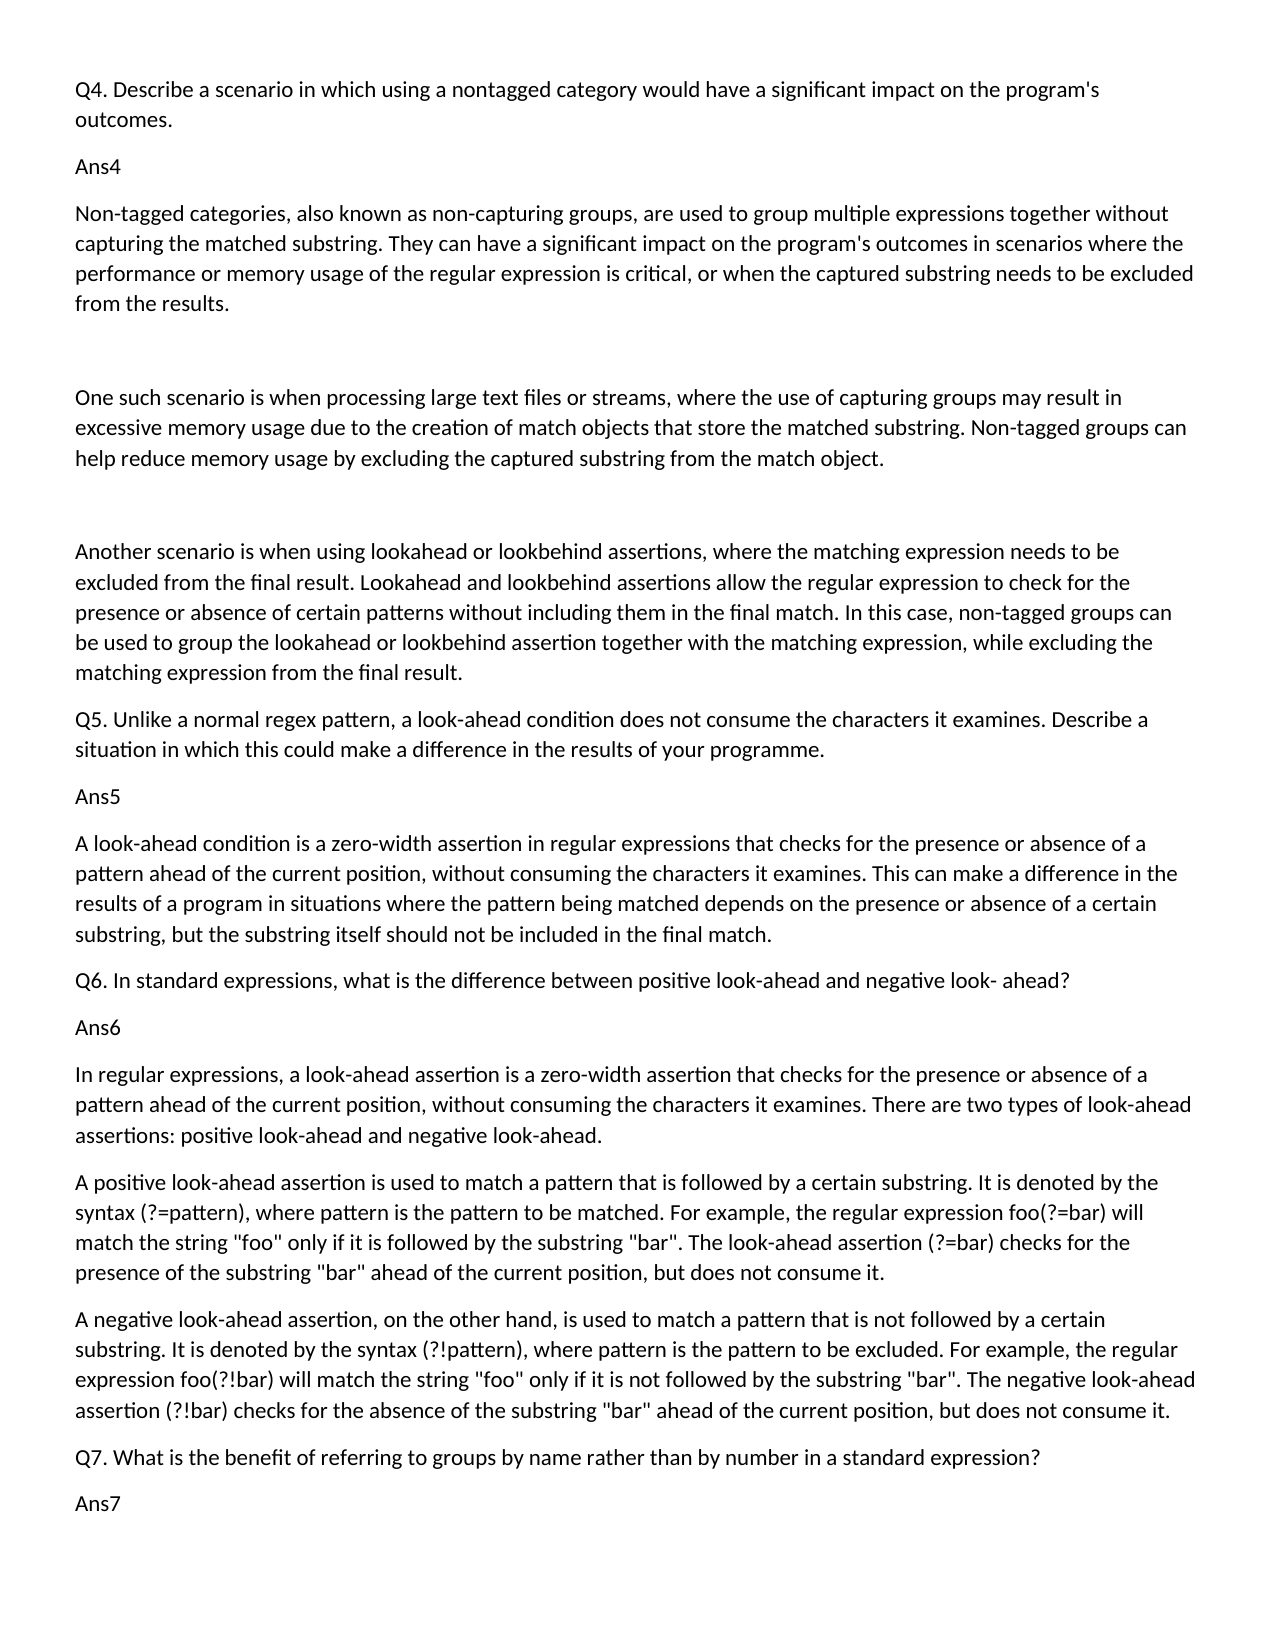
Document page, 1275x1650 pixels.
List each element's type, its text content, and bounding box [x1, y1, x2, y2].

text Q6. In standard expressions, what is the difference between positive look-ahead and negative look- ahead? [75, 967, 1200, 995]
text Another scenario is when using lookahead or lookbehind assertions, where the matching expression needs to be excluded from the final result. Lookahead and lookbehind assertions allow the regular expression to check for the presence or absence of certain patterns without including them in the final match. In this case, non-tagged groups can be used to group the lookahead or lookbehind assertion together with the matching expression, while excluding the matching expression from the final result. [75, 537, 1200, 686]
text Non-tagged categories, also known as non-capturing groups, are used to group multiple expressions together without capturing the matched substring. They can have a significant impact on the program's outcomes in scenarios where the performance or memory usage of the regular expression is critical, or when the captured substring needs to be excluded from the results. [75, 199, 1200, 318]
text A negative look-ahead assertion, on the other hand, is used to match a pattern that is not followed by a certain substring. It is denoted by the syntax (?!pattern), where pattern is the pattern to be excluded. For example, the regular expression foo(?!bar) will match the string "foo" only if it is not followed by the substring "bar". The negative look-ahead assertion (?!bar) checks for the absence of the substring "bar" ahead of the current position, but does not consume it. [75, 1305, 1200, 1424]
text Ans4 [75, 152, 1200, 180]
text In regular expressions, a look-ahead assertion is a zero-width assertion that checks for the presence or absence of a pattern ahead of the current position, without consuming the characters it examines. There are two types of look-ahead assertions: positive look-ahead and negative look-ahead. [75, 1060, 1200, 1149]
text Q5. Unlike a normal regex pattern, a look-ahead condition does not consume the characters it examines. Describe a situation in which this could make a difference in the results of your programme. [75, 705, 1200, 763]
text Q7. What is the benefit of referring to groups by name rather than by number in a standard expression? [75, 1443, 1200, 1471]
text Ans6 [75, 1013, 1200, 1042]
text Ans5 [75, 782, 1200, 810]
text Ans7 [75, 1489, 1200, 1518]
text A positive look-ahead assertion is used to match a pattern that is followed by a certain substring. It is denoted by the syntax (?=pattern), where pattern is the pattern to be matched. For example, the regular expression foo(?=bar) will match the string "foo" only if it is followed by the substring "bar". The look-ahead assertion (?=bar) checks for the presence of the substring "bar" ahead of the current position, but does not consume it. [75, 1168, 1200, 1286]
text One such scenario is when processing large text files or streams, where the use of capturing groups may result in excessive memory usage due to the creation of match objects that store the matched substring. Non-tagged groups can help reduce memory usage by excluding the captured substring from the match object. [75, 383, 1200, 472]
text A look-ahead condition is a zero-width assertion in regular expressions that checks for the presence or absence of a pattern ahead of the current position, without consuming the characters it examines. This can make a difference in the results of a program in situations where the pattern being matched depends on the presence or absence of a certain substring, but the substring itself should not be included in the final match. [75, 829, 1200, 948]
text Q4. Describe a scenario in which using a nontagged category would have a significant impact on the program's outcomes. [75, 75, 1200, 133]
